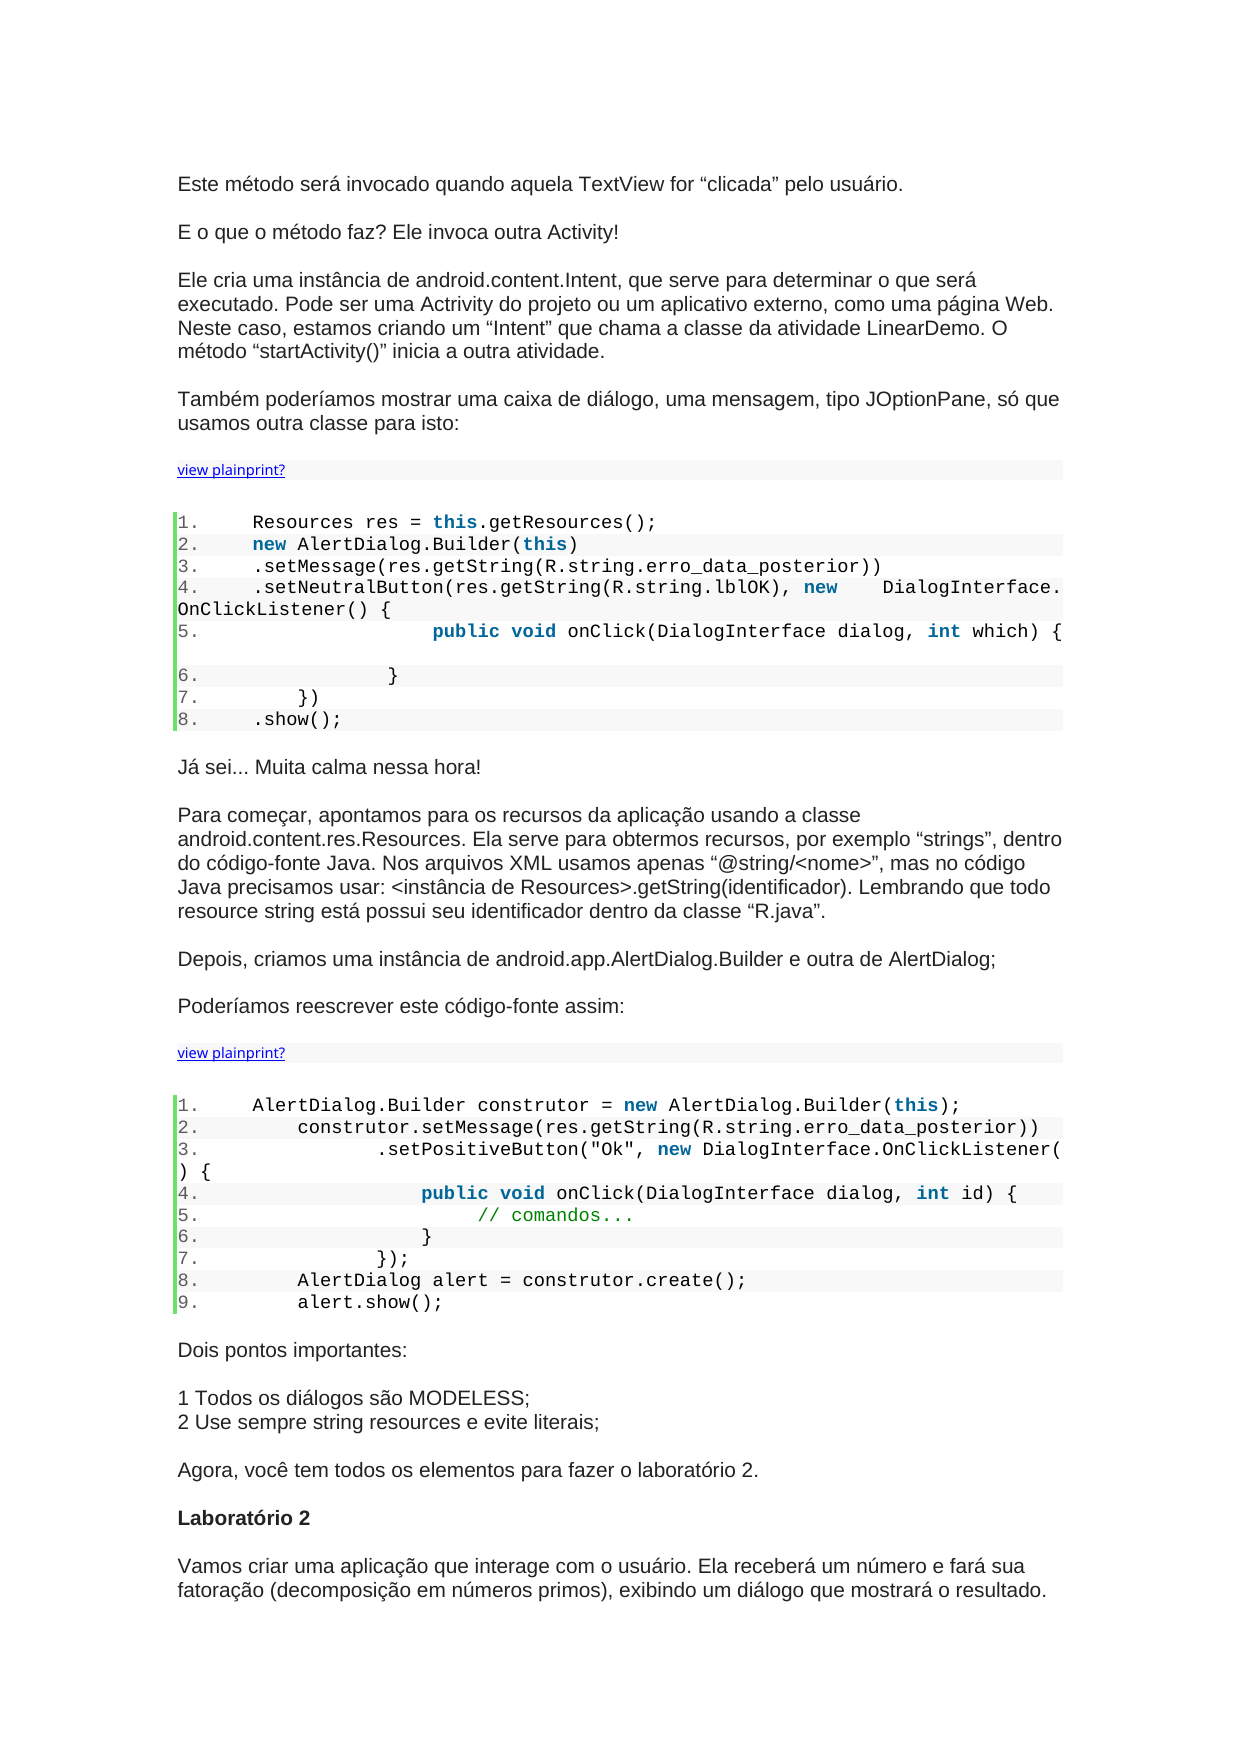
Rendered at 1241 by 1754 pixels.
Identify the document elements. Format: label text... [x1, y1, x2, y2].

list } [177, 665, 1063, 687]
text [177, 148, 1063, 435]
list } [177, 1227, 1063, 1248]
list }); [177, 1248, 1063, 1270]
list AlertDialog alert = construtor.create(); [177, 1270, 1063, 1292]
list construtor.setMessage(res.getString(R.string.erro_data_posterior)) [177, 1117, 1063, 1139]
text view plainprint? [177, 460, 1063, 480]
list public void onClick(DialogInterface dialog, int which) { [177, 621, 1063, 665]
list .setNeutralButton(res.getString(R.string.lblOK), new DialogInterface.OnClickListener() { [177, 578, 1063, 621]
list .show(); [177, 709, 1063, 731]
list AlertDialog.Builder construtor = new AlertDialog.Builder(this); [177, 1095, 1063, 1117]
list .setPositiveButton("Ok", new DialogInterface.OnClickListener() { [177, 1139, 1063, 1183]
list public void onClick(DialogInterface dialog, int id) { [177, 1183, 1063, 1205]
list new AlertDialog.Builder(this) [177, 534, 1063, 556]
list .setMessage(res.getString(R.string.erro_data_posterior)) [177, 556, 1063, 578]
list Resources res = this.getResources(); [177, 512, 1063, 534]
text Dois pontos importantes: 1 Todos os diálogos são MODELESS; 2 Use sempre string resources e evite literais; Agora, você tem todos os elementos para fazer o laboratório 2. Laboratório 2 Vamos criar uma aplicação que interage com o usuário. Ela receberá um número e fará sua fatoração (decomposição em números primos), exibindo um diálogo que mostrará o resultado. [177, 1314, 1063, 1602]
list }) [177, 687, 1063, 709]
list alert.show(); [177, 1292, 1063, 1314]
text Já sei... Muita calma nessa hora! Para começar, apontamos para os recursos da aplicação usando a classe android.content.res.Resources. Ela serve para obtermos recursos, por exemplo “strings”, dentro do código-fonte Java. Nos arquivos XML usamos apenas “@string/<nome>”, mas no código Java precisamos usar: <instância de Resources>.getString(identificador). Lembrando que todo resource string está possui seu identificador dentro da classe “R.java”. Depois, criamos uma instância de android.app.AlertDialog.Builder e outra de AlertDialog; Poderíamos reescrever este código-fonte assim: [177, 731, 1063, 1018]
text view plainprint? [177, 1043, 1063, 1063]
list // comandos... [177, 1205, 1063, 1227]
